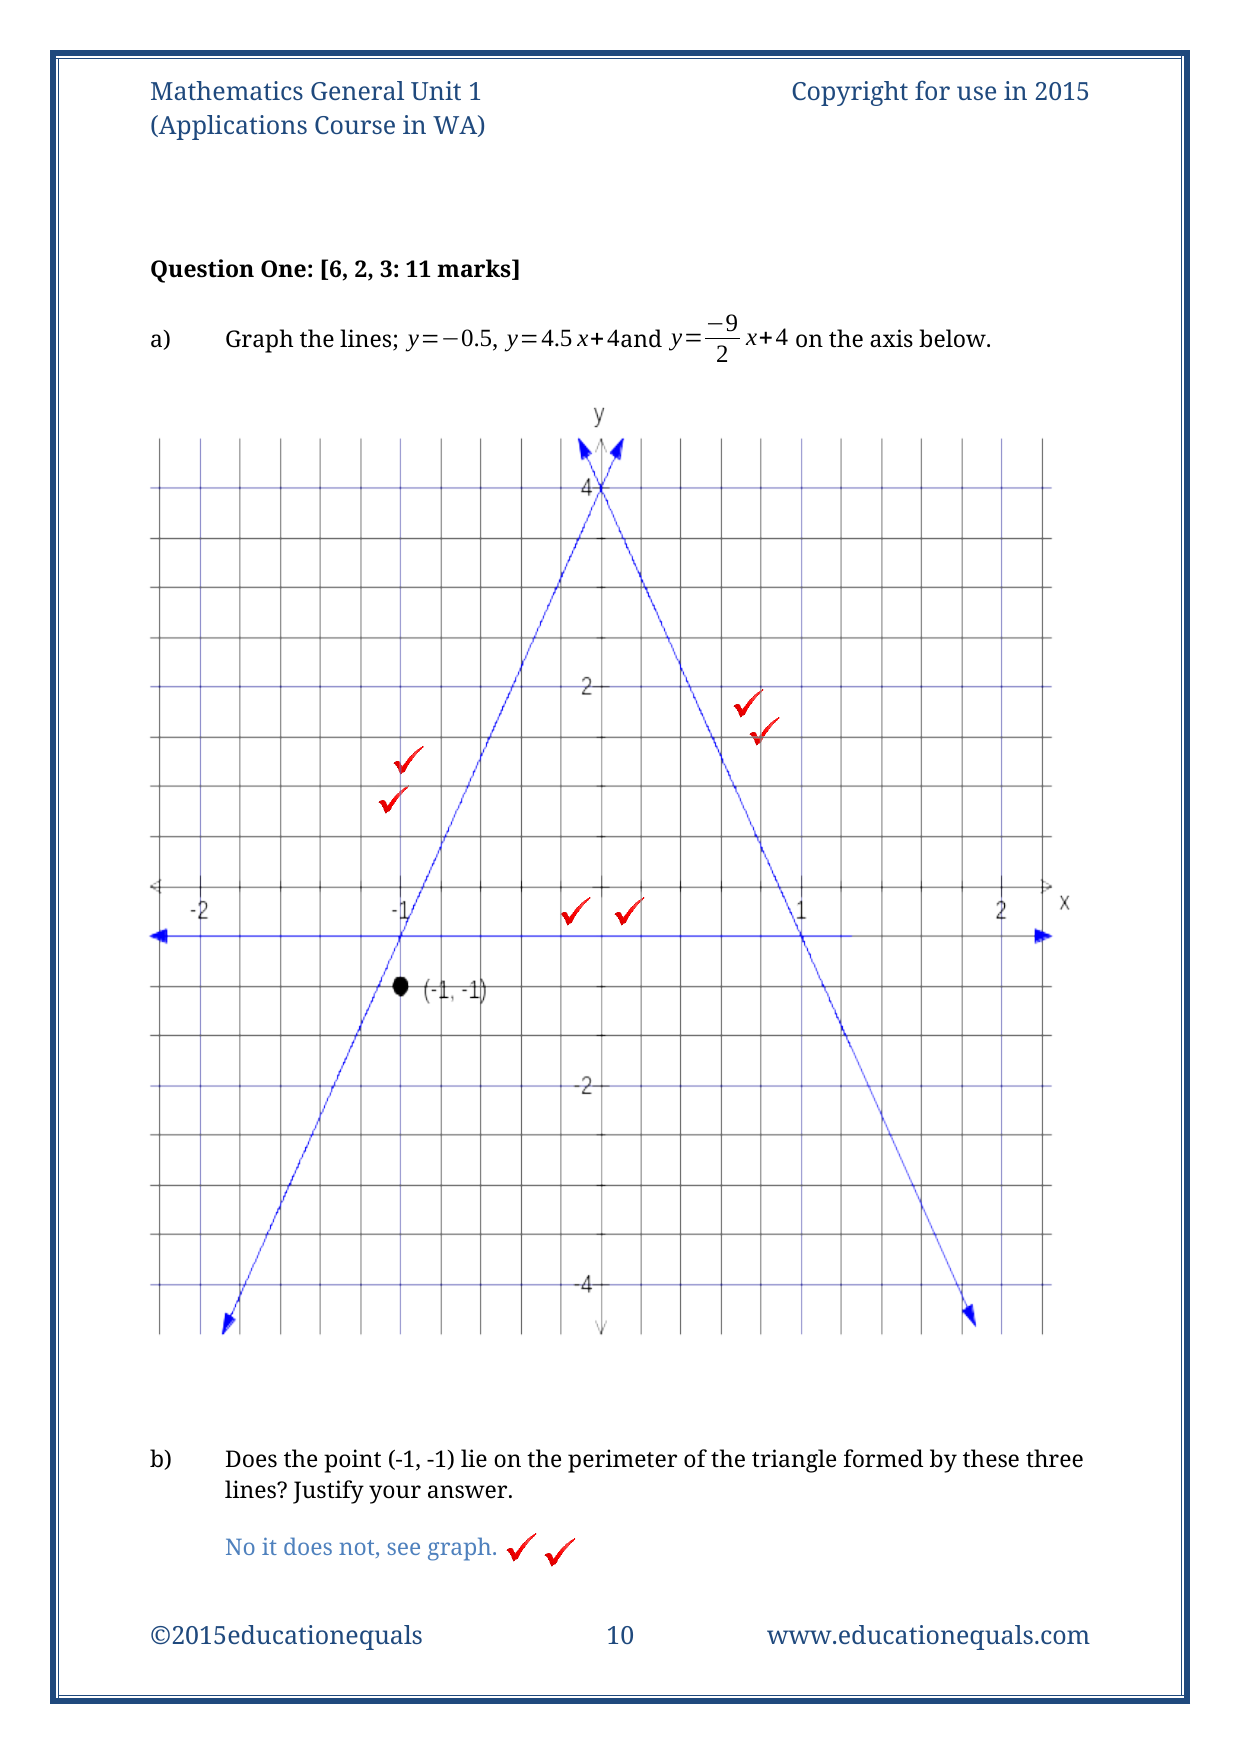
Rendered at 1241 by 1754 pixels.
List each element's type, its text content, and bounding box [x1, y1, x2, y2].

picture [391, 745, 399, 775]
text Question One: [6, 2, 3: 11 marks] [150, 253, 1090, 284]
picture [402, 788, 409, 814]
picture [402, 745, 424, 775]
picture [562, 896, 591, 926]
picture [376, 788, 399, 814]
picture [731, 688, 759, 736]
picture [542, 1537, 575, 1567]
picture [762, 688, 780, 736]
picture [504, 1532, 537, 1562]
picture [762, 739, 780, 746]
text a) Graph the lines; , and on the axis below. [150, 309, 1090, 368]
text No it does not, see graph. [150, 1531, 1090, 1562]
text b) Does the point (-1, -1) lie on the perimeter of the triangle formed by these three lines? Justify your answer. [150, 1443, 1090, 1506]
picture [612, 896, 640, 926]
picture [747, 739, 759, 746]
